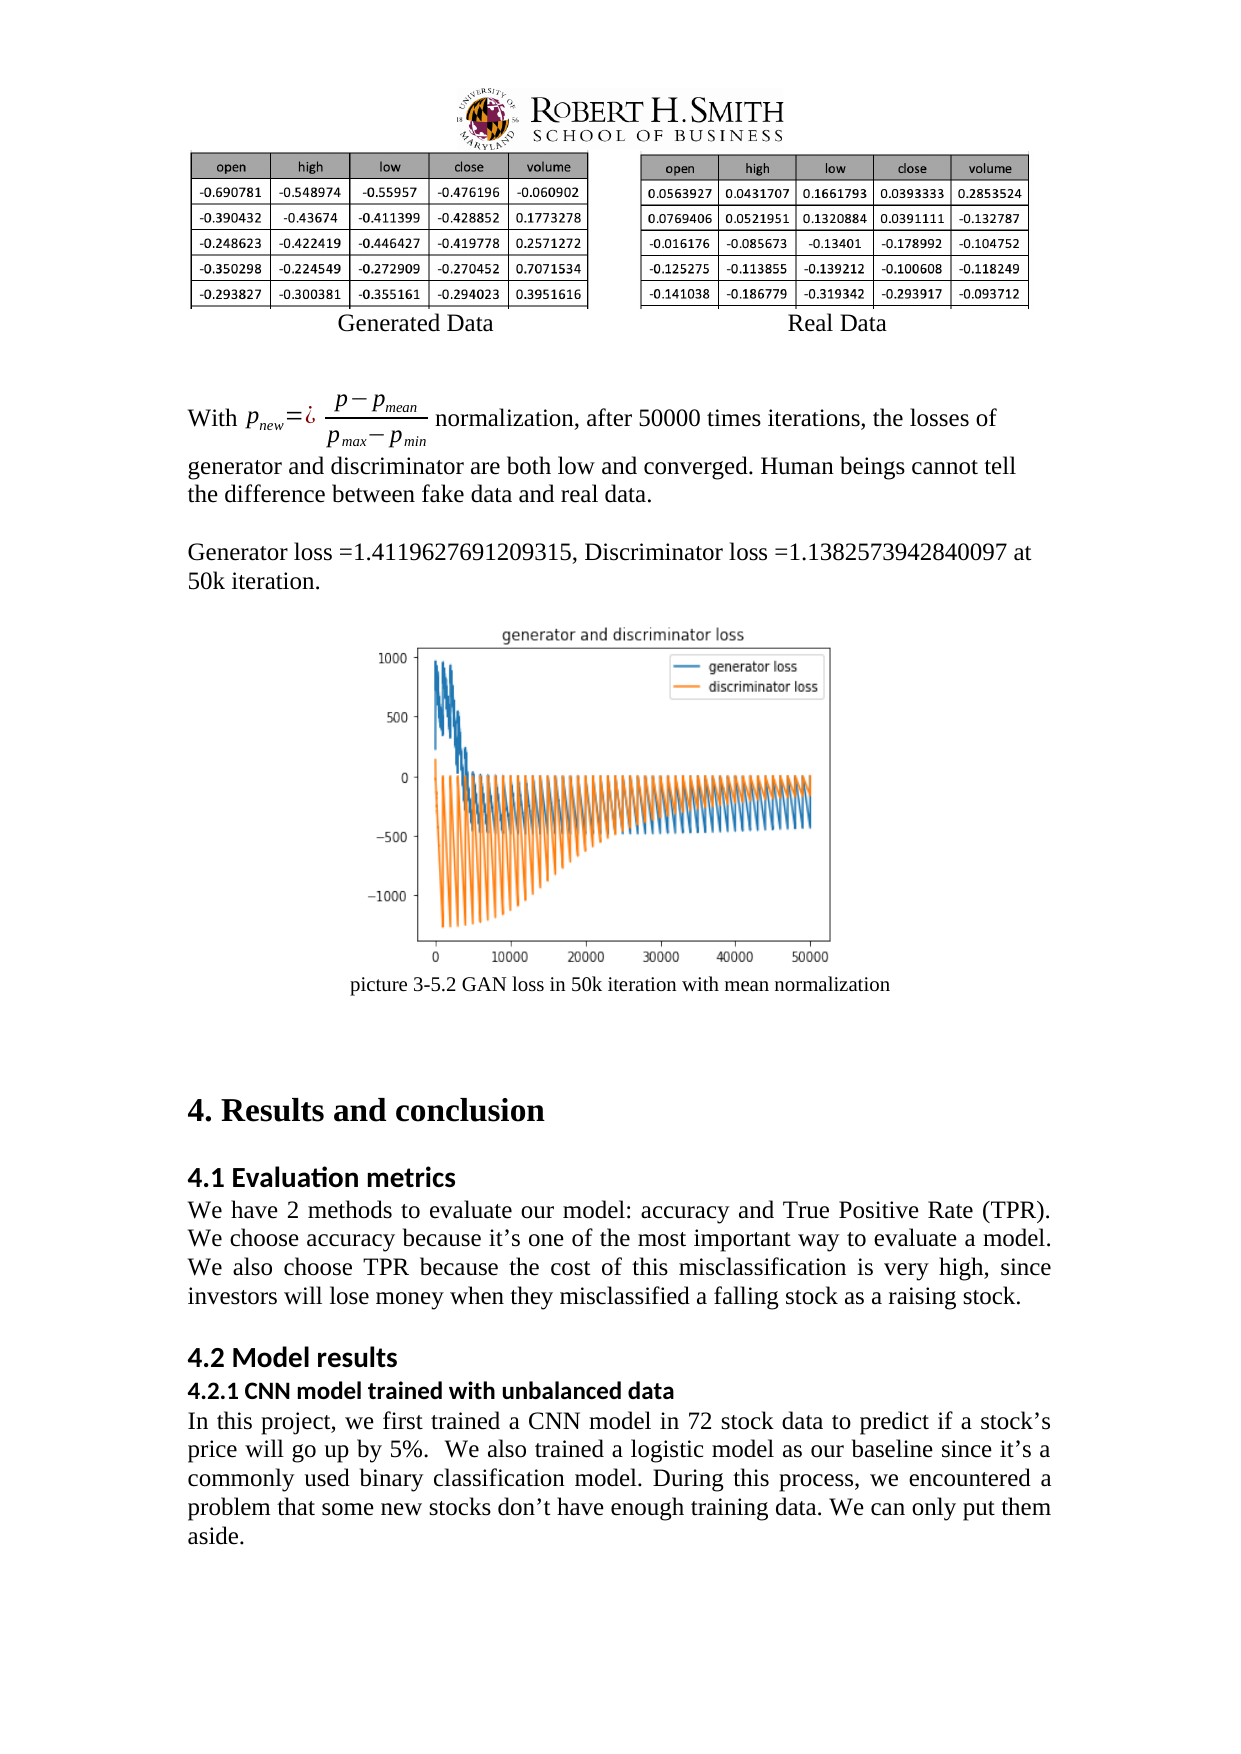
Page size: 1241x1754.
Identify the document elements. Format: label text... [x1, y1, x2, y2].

picture [637, 151, 1034, 309]
text 4.1 Evaluation metrics [187, 1159, 1053, 1195]
picture [358, 618, 842, 973]
text In this project, we first trained a CNN model in 72 stock data to predict if a stock’s price will go up by 5%. We also trained a logistic model as our baseline since it’s a commonly used binary classification model. During this process, we encountered a problem that some new stocks don’t have enough training data. We can only put them aside. [187, 1406, 1053, 1549]
picture [187, 88, 784, 309]
text With normalization, after 50000 times iterations, the losses of generator and discriminator are both low and converged. Human beings cannot tell the difference between fake data and real data. [187, 384, 1053, 508]
text Generator loss =1.4119627691209315, Discriminator loss =1.1382573942840097 at 50k iteration. [187, 537, 1053, 594]
text 4.2.1 CNN model trained with unbalanced data [187, 1375, 1053, 1406]
text We have 2 methods to evaluate our model: accuracy and True Positive Rate (TPR). We choose accuracy because it’s one of the most important way to evaluate a model. We also choose TPR because the cost of this misclassification is very high, since investors will lose money when they misclassified a falling stock as a raising stock. [187, 1195, 1053, 1310]
text 4.2 Model results [187, 1339, 1053, 1375]
text Generated Data Real Data [337, 308, 1053, 337]
text 4. Results and conclusion [187, 1090, 1053, 1129]
